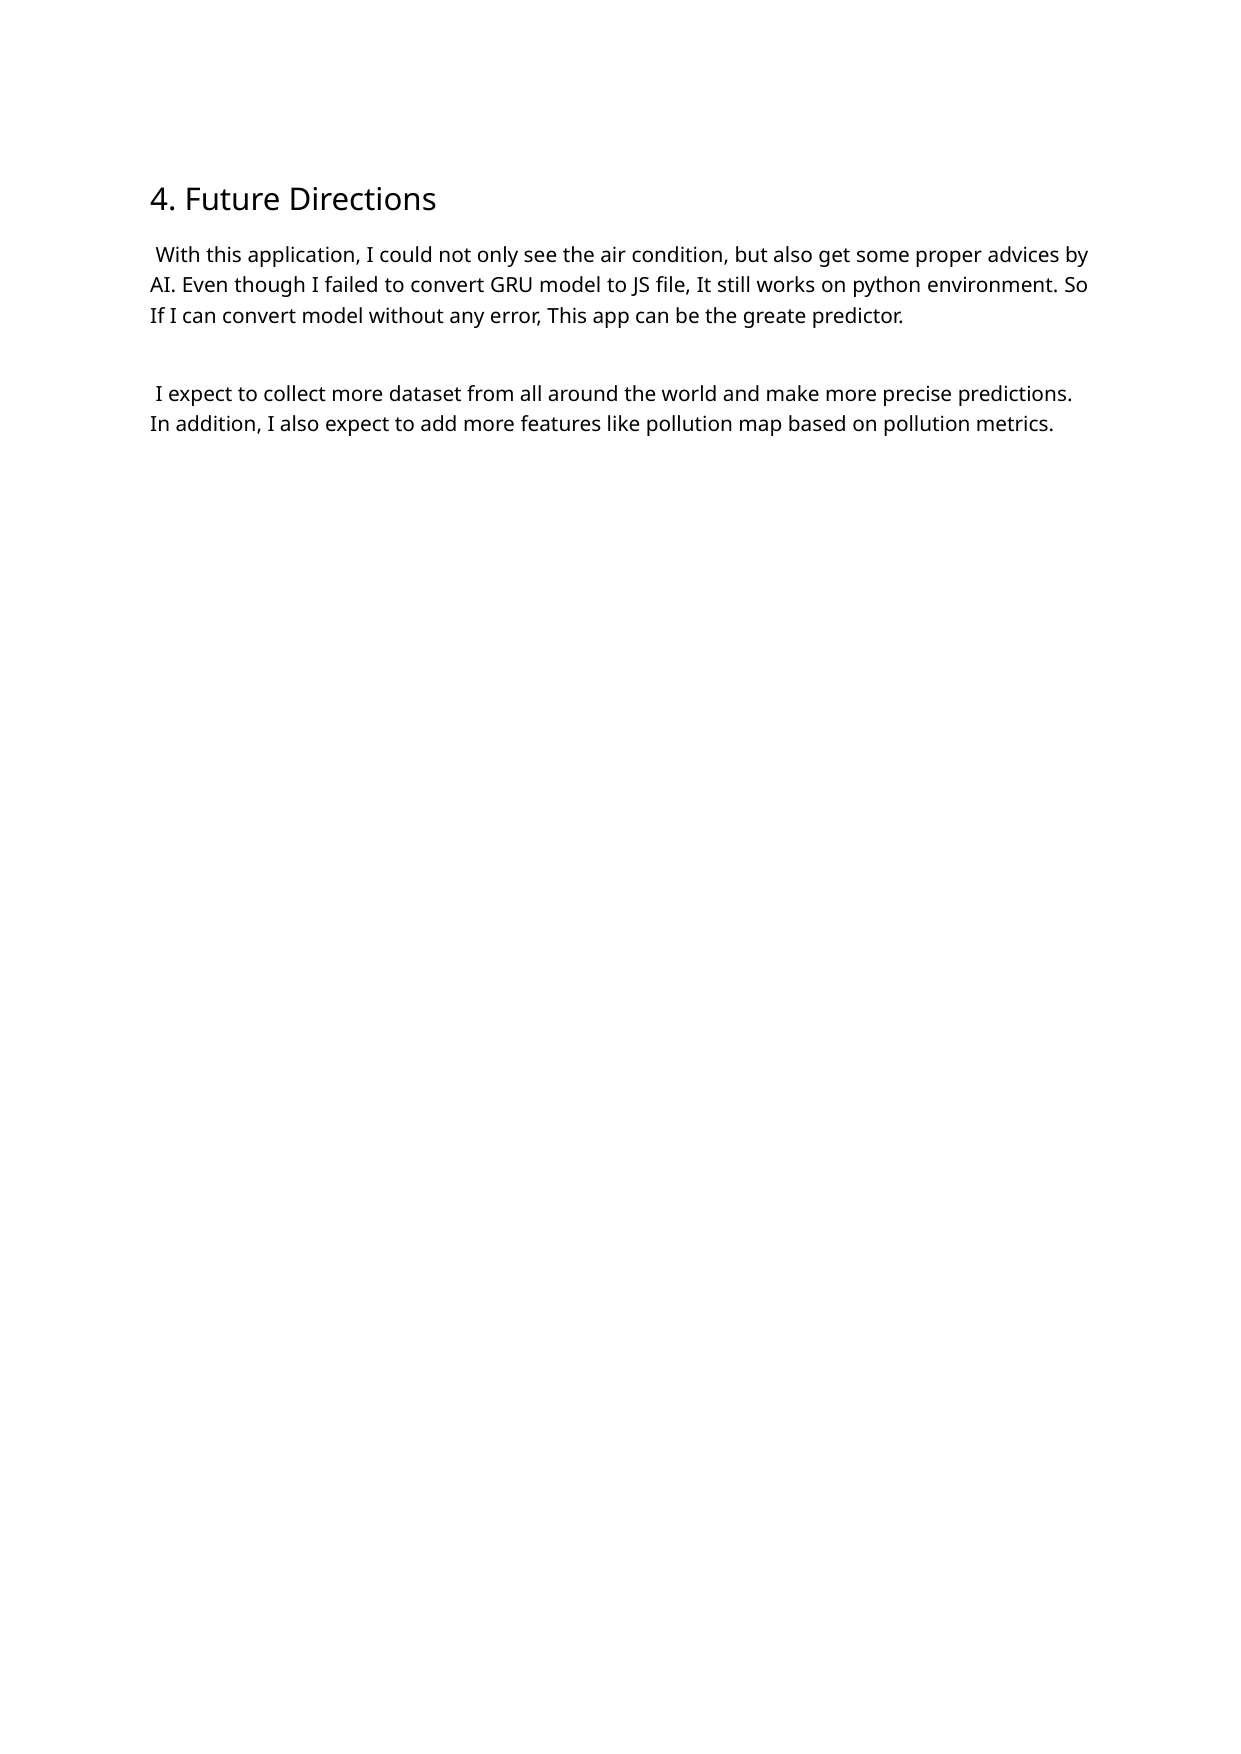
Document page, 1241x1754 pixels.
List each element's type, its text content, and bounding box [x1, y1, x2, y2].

text With this application, I could not only see the air condition, but also get some proper advices by AI. Even though I failed to convert GRU model to JS file, It still works on python environment. So If I can convert model without any error, This app can be the greate predictor. [150, 240, 1090, 360]
subtitle 4. Future Directions [150, 177, 1090, 220]
text I expect to collect more dataset from all around the world and make more precise predictions. In addition, I also expect to add more features like pollution map based on pollution metrics. [150, 379, 1090, 469]
